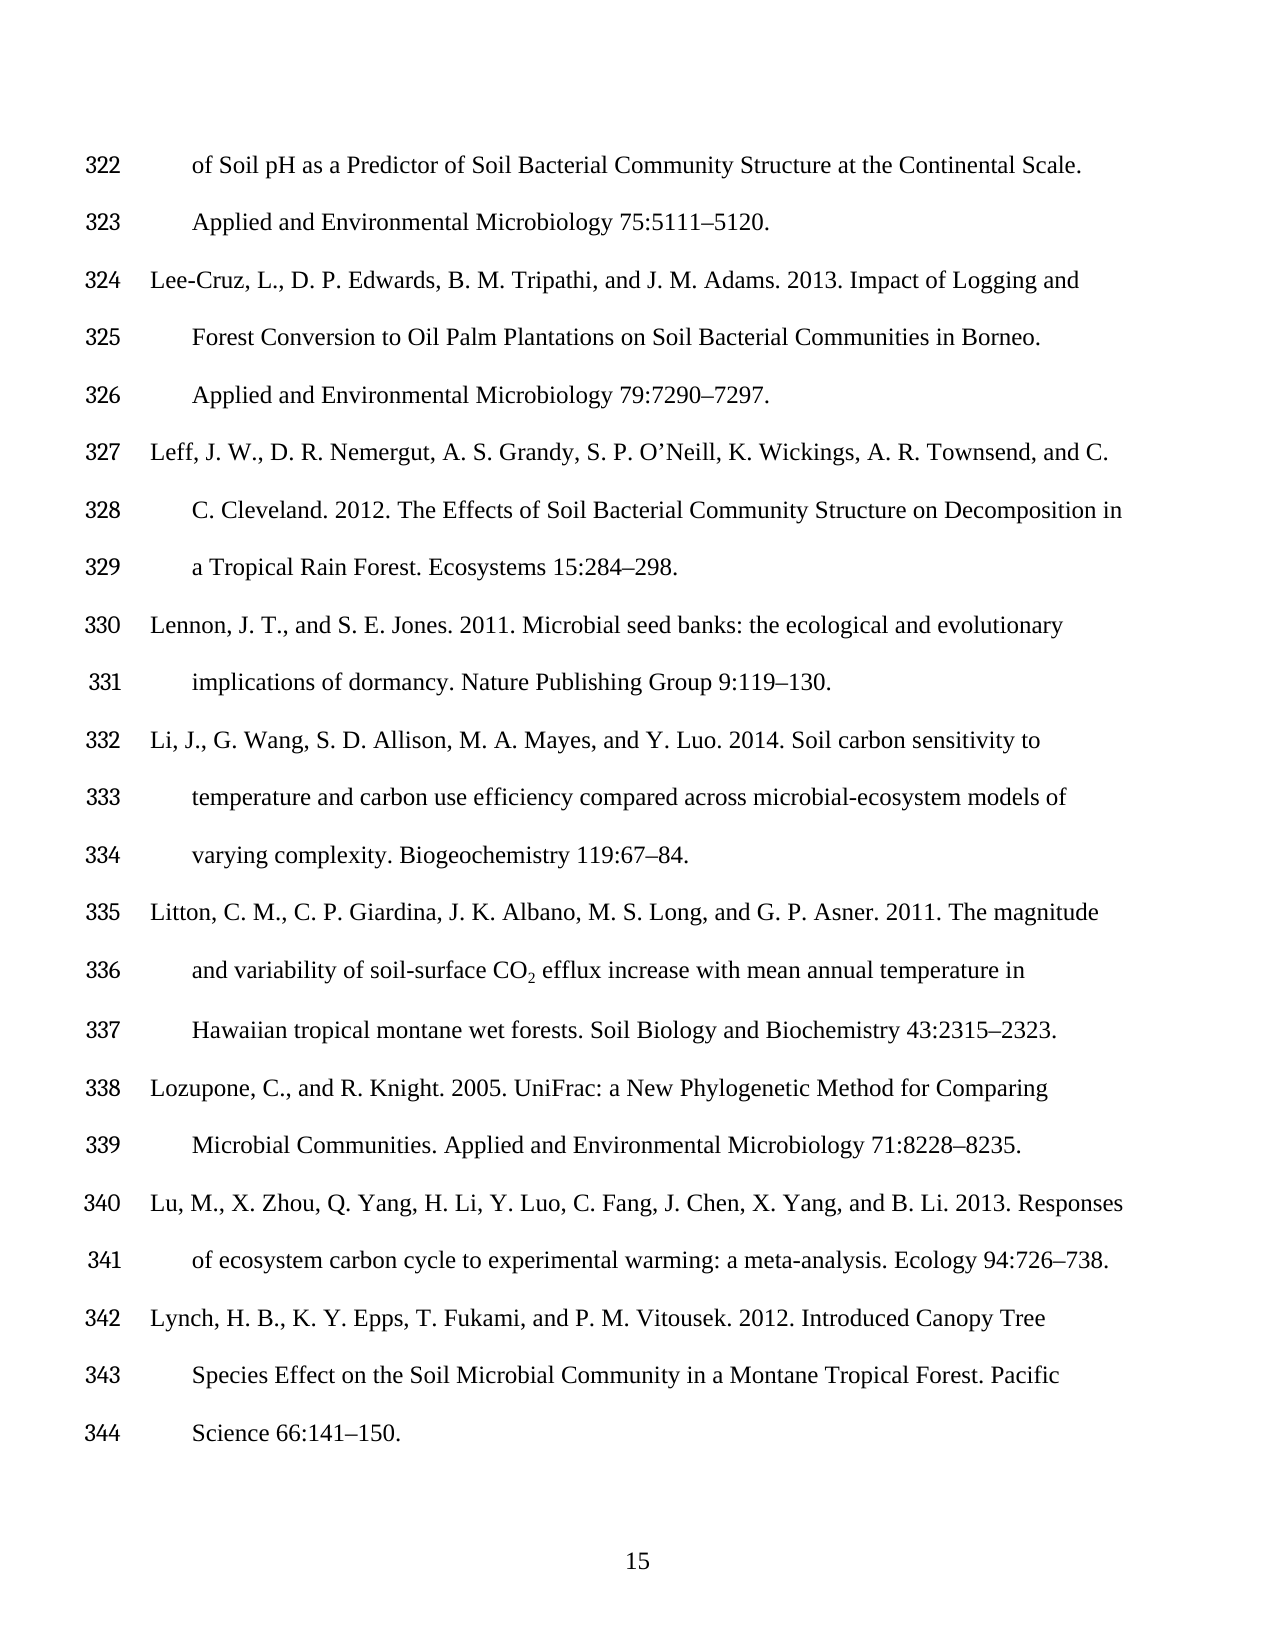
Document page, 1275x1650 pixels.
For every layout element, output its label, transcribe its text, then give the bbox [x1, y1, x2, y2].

text Lu, M., X. Zhou, Q. Yang, H. Li, Y. Luo, C. Fang, J. Chen, X. Yang, and B. Li. 2013. Responses of ecosystem carbon cycle to experimental warming: a meta-analysis. Ecology 94:726–738. [150, 1188, 1125, 1274]
text Leff, J. W., D. R. Nemergut, A. S. Grandy, S. P. O’Neill, K. Wickings, A. R. Townsend, and C. C. Cleveland. 2012. The Effects of Soil Bacterial Community Structure on Decomposition in a Tropical Rain Forest. Ecosystems 15:284–298. [150, 437, 1125, 581]
text Lee-Cruz, L., D. P. Edwards, B. M. Tripathi, and J. M. Adams. 2013. Impact of Logging and Forest Conversion to Oil Palm Plantations on Soil Bacterial Communities in Borneo. Applied and Environmental Microbiology 79:7290–7297. [150, 265, 1125, 409]
text Lozupone, C., and R. Knight. 2005. UniFrac: a New Phylogenetic Method for Comparing Microbial Communities. Applied and Environmental Microbiology 71:8228–8235. [150, 1073, 1125, 1159]
text Litton, C. M., C. P. Giardina, J. K. Albano, M. S. Long, and G. P. Asner. 2011. The magnitude and variability of soil-surface CO2 efflux increase with mean annual temperature in Hawaiian tropical montane wet forests. Soil Biology and Biochemistry 43:2315–2323. [150, 897, 1125, 1044]
text Lennon, J. T., and S. E. Jones. 2011. Microbial seed banks: the ecological and evolutionary implications of dormancy. Nature Publishing Group 9:119–130. [150, 610, 1125, 696]
text Lynch, H. B., K. Y. Epps, T. Fukami, and P. M. Vitousek. 2012. Introduced Canopy Tree Species Effect on the Soil Microbial Community in a Montane Tropical Forest. Pacific Science 66:141–150. [150, 1303, 1125, 1446]
text Li, J., G. Wang, S. D. Allison, M. A. Mayes, and Y. Luo. 2014. Soil carbon sensitivity to temperature and carbon use efficiency compared across microbial-ecosystem models of varying complexity. Biogeochemistry 119:67–84. [150, 725, 1125, 869]
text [150, 150, 1125, 236]
